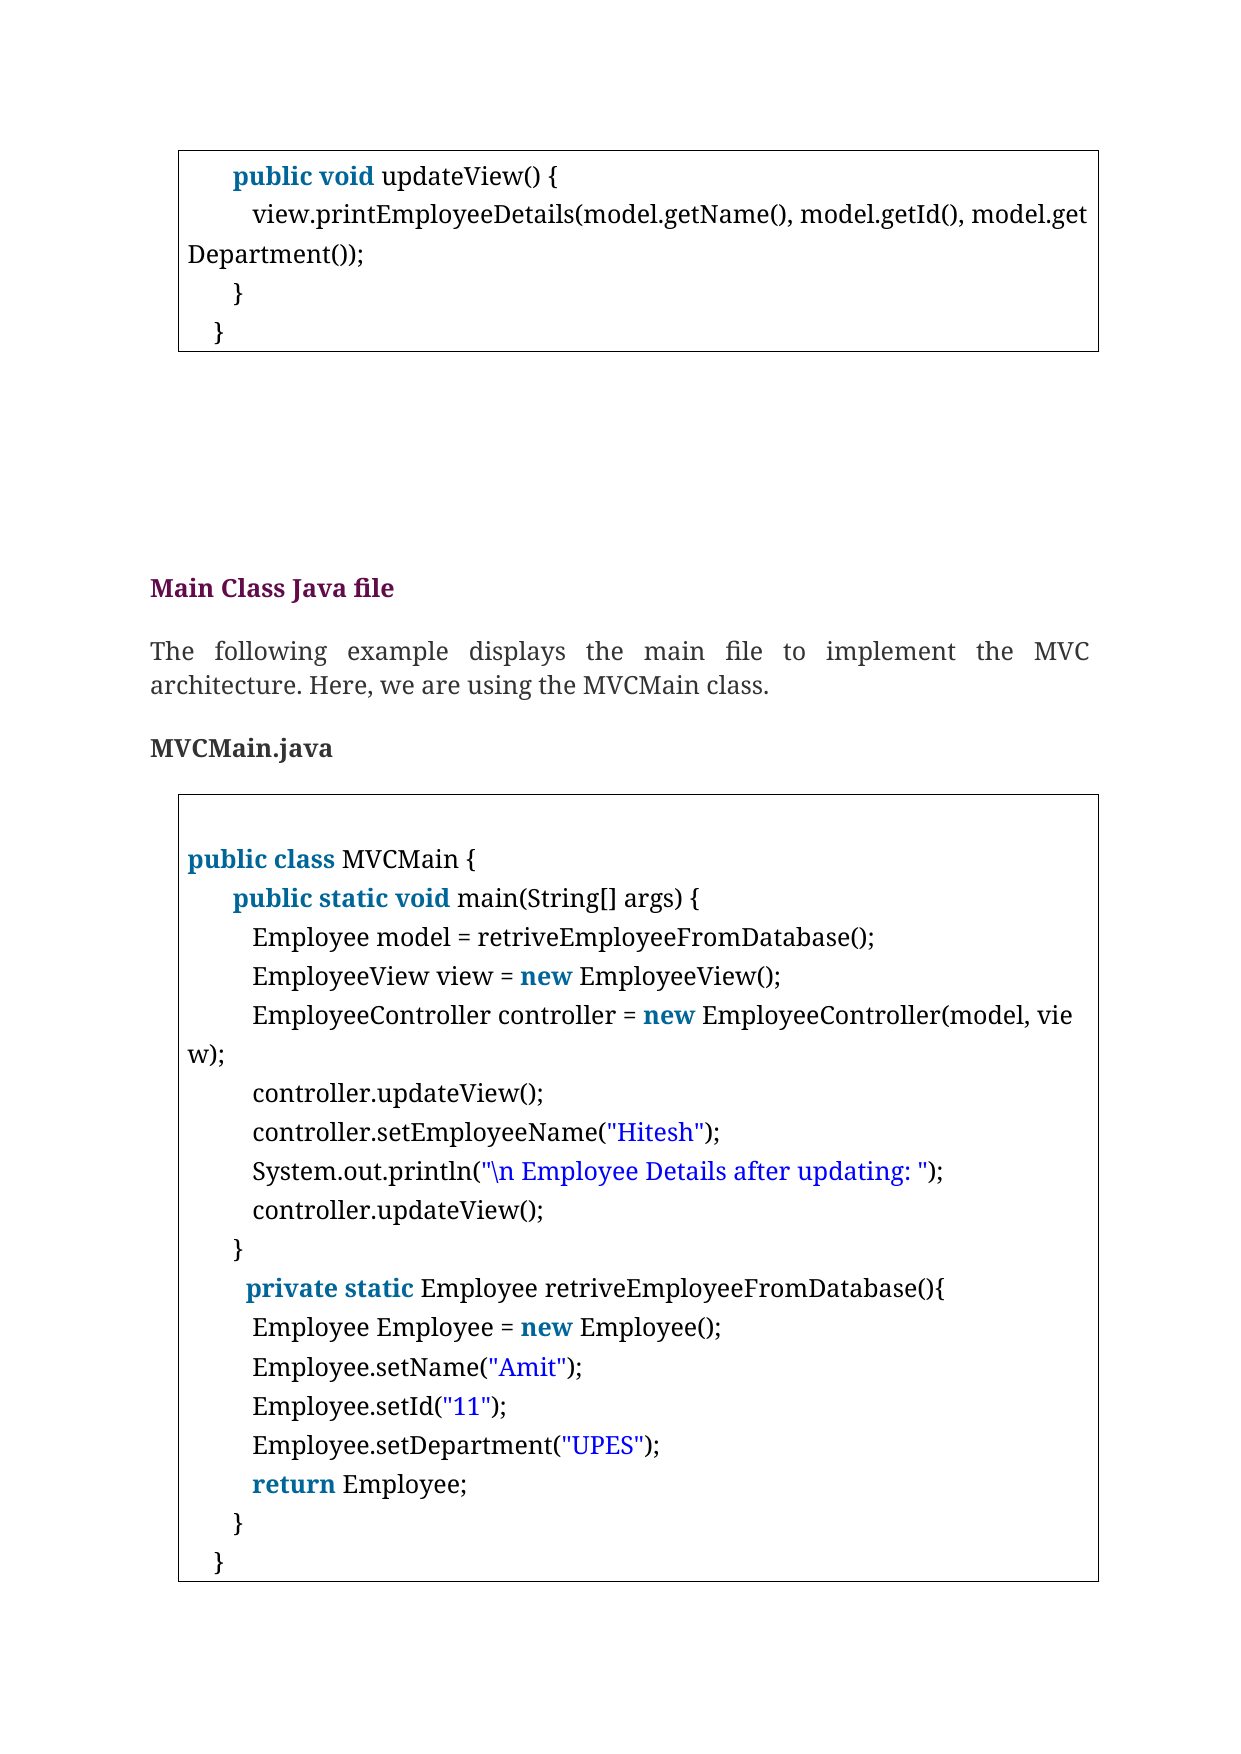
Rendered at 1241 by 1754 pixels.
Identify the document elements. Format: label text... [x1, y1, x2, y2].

text } [179, 1497, 1098, 1536]
text view.printEmployeeDetails(model.getName(), model.getId(), model.getDepartment()); [179, 189, 1098, 267]
text return Employee; [179, 1458, 1098, 1497]
text Employee Employee = new Employee(); [179, 1302, 1098, 1341]
text Employee.setId("11"); [179, 1380, 1098, 1419]
text } [179, 1536, 1098, 1581]
text private static Employee retriveEmployeeFromDatabase(){ [179, 1263, 1098, 1302]
text The following example displays the main file to implement the MVC architecture. Here, we are using the MVCMain class. [150, 634, 1090, 702]
text EmployeeController controller = new EmployeeController(model, view); [179, 989, 1098, 1068]
text MVCMain.java [150, 731, 1090, 765]
text Main Class Java file [150, 570, 1090, 604]
text } [179, 1224, 1098, 1263]
text Employee.setDepartment("UPES"); [179, 1419, 1098, 1458]
text Employee.setName("Amit"); [179, 1341, 1098, 1380]
text controller.updateView(); [179, 1068, 1098, 1107]
text public void updateView() { [179, 151, 1098, 189]
text controller.updateView(); [179, 1185, 1098, 1224]
text public static void main(String[] args) { [179, 872, 1098, 911]
text Employee model = retriveEmployeeFromDatabase(); [179, 911, 1098, 950]
text } [179, 267, 1098, 306]
text System.out.println("\n Employee Details after updating: "); [179, 1146, 1098, 1185]
text public class MVCMain { [179, 833, 1098, 872]
text controller.setEmployeeName("Hitesh"); [179, 1107, 1098, 1146]
text } [179, 306, 1098, 351]
text EmployeeView view = new EmployeeView(); [179, 950, 1098, 989]
